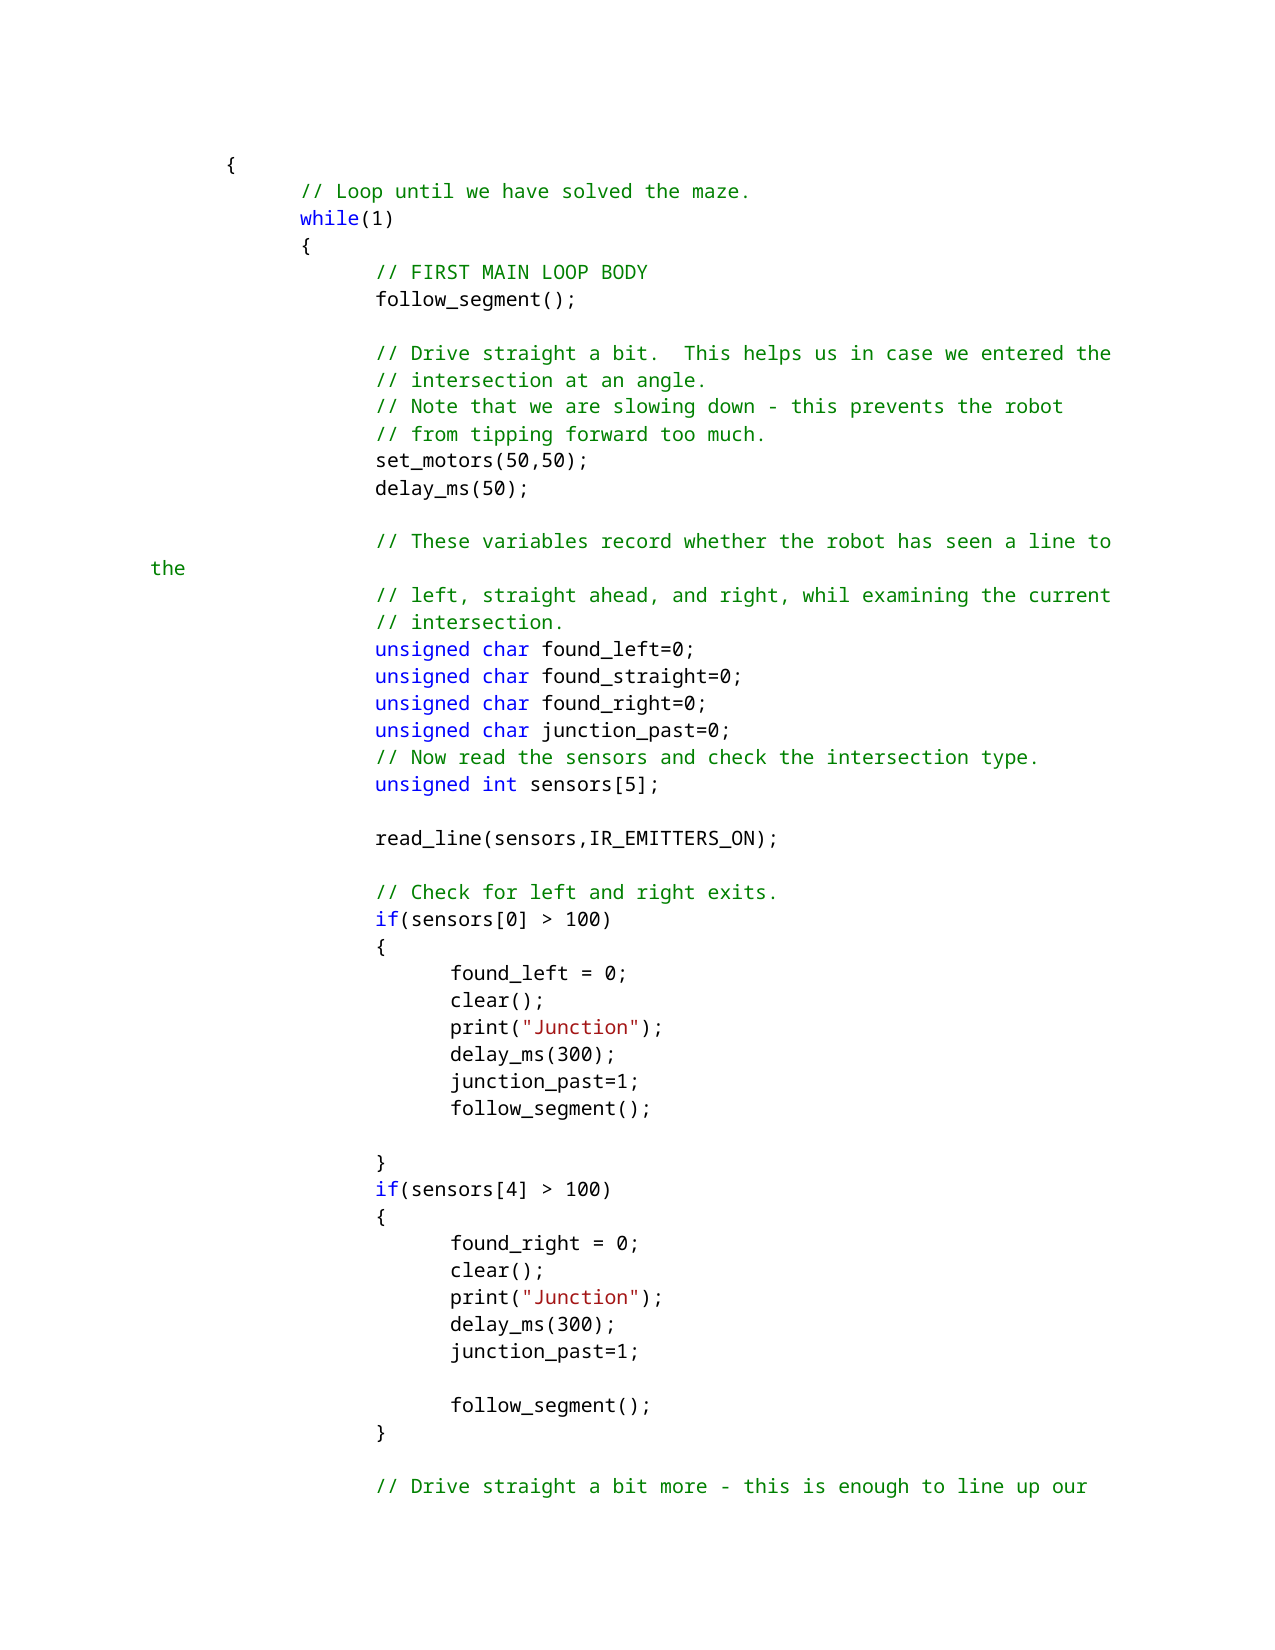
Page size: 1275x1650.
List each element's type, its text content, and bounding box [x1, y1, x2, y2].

text set_motors(50,50); [150, 447, 1125, 474]
text // FIRST MAIN LOOP BODY [150, 258, 1125, 285]
text print("Junction"); [150, 1283, 1125, 1310]
text delay_ms(300); [150, 1040, 1125, 1067]
text // left, straight ahead, and right, whil examining the current [150, 582, 1125, 609]
text read_line(sensors,IR_EMITTERS_ON); [150, 824, 1125, 851]
text delay_ms(50); [150, 474, 1125, 501]
text unsigned char found_right=0; [150, 689, 1125, 717]
text delay_ms(300); [150, 1310, 1125, 1337]
text // intersection at an angle. [150, 366, 1125, 393]
text print("Junction"); [150, 1013, 1125, 1040]
text // intersection. [150, 609, 1125, 636]
text // from tipping forward too much. [150, 420, 1125, 447]
text unsigned char found_left=0; [150, 636, 1125, 663]
text while(1) [150, 204, 1125, 231]
text { [150, 1202, 1125, 1229]
text follow_segment(); [150, 285, 1125, 312]
text // Loop until we have solved the maze. [150, 177, 1125, 204]
text unsigned char found_straight=0; [150, 663, 1125, 689]
text // Drive straight a bit. This helps us in case we entered the [150, 339, 1125, 366]
text } [150, 1148, 1125, 1175]
text { [150, 231, 1125, 258]
text // Note that we are slowing down - this prevents the robot [150, 393, 1125, 420]
text found_right = 0; [150, 1229, 1125, 1256]
text if(sensors[4] > 100) [150, 1175, 1125, 1202]
text { [150, 150, 1125, 177]
text clear(); [150, 986, 1125, 1013]
text // Drive straight a bit more - this is enough to line up our [150, 1472, 1125, 1499]
text follow_segment(); [150, 1094, 1125, 1121]
text // These variables record whether the robot has seen a line to the [150, 528, 1125, 582]
text } [150, 1418, 1125, 1445]
text clear(); [150, 1256, 1125, 1283]
text if(sensors[0] > 100) [150, 905, 1125, 932]
text junction_past=1; [150, 1337, 1125, 1364]
text found_left = 0; [150, 959, 1125, 986]
text // Check for left and right exits. [150, 878, 1125, 905]
text follow_segment(); [150, 1391, 1125, 1418]
text unsigned int sensors[5]; [150, 771, 1125, 797]
text unsigned char junction_past=0; [150, 717, 1125, 743]
text // Now read the sensors and check the intersection type. [150, 743, 1125, 771]
text { [150, 932, 1125, 959]
text junction_past=1; [150, 1067, 1125, 1094]
